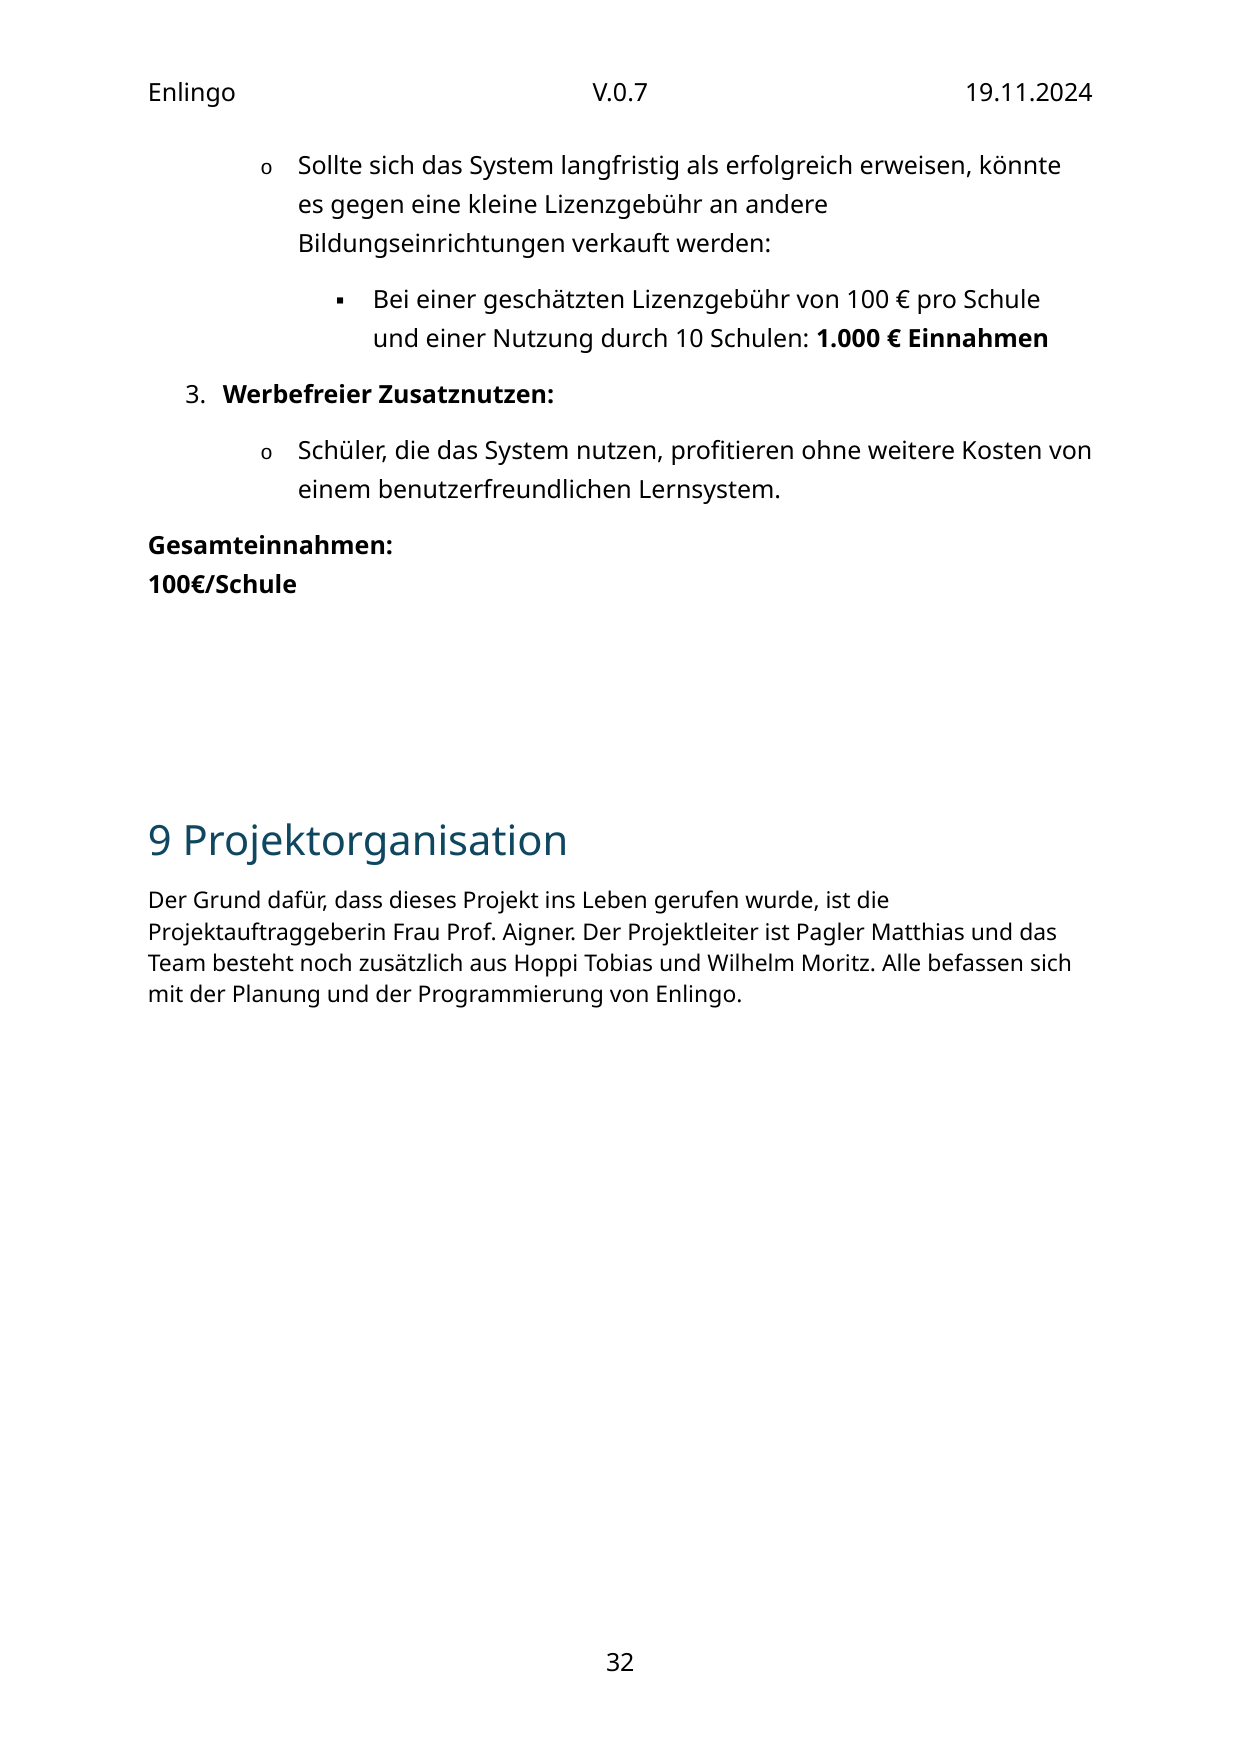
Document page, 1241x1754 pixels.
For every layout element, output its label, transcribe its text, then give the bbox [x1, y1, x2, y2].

text Gesamteinnahmen: 100€/Schule [148, 528, 1093, 601]
list Sollte sich das System langfristig als erfolgreich erweisen, könnte es gegen eine kleine Lizenzgebühr an andere Bildungseinrichtungen verkauft werden: [260, 148, 1093, 260]
list Bei einer geschätzten Lizenzgebühr von 100 € pro Schule und einer Nutzung durch 10 Schulen: 1.000 € Einnahmen [335, 282, 1093, 355]
list Schüler, die das System nutzen, profitieren ohne weitere Kosten von einem benutzerfreundlichen Lernsystem. [260, 433, 1093, 506]
text Der Grund dafür, dass dieses Projekt ins Leben gerufen wurde, ist die Projektauftraggeberin Frau Prof. Aigner. Der Projektleiter ist Pagler Matthias und das Team besteht noch zusätzlich aus Hoppi Tobias und Wilhelm Moritz. Alle befassen sich mit der Planung und der Programmierung von Enlingo. [148, 884, 1093, 1009]
subtitle 9 Projektorganisation [148, 811, 1093, 868]
list Werbefreier Zusatznutzen: [185, 377, 1093, 411]
